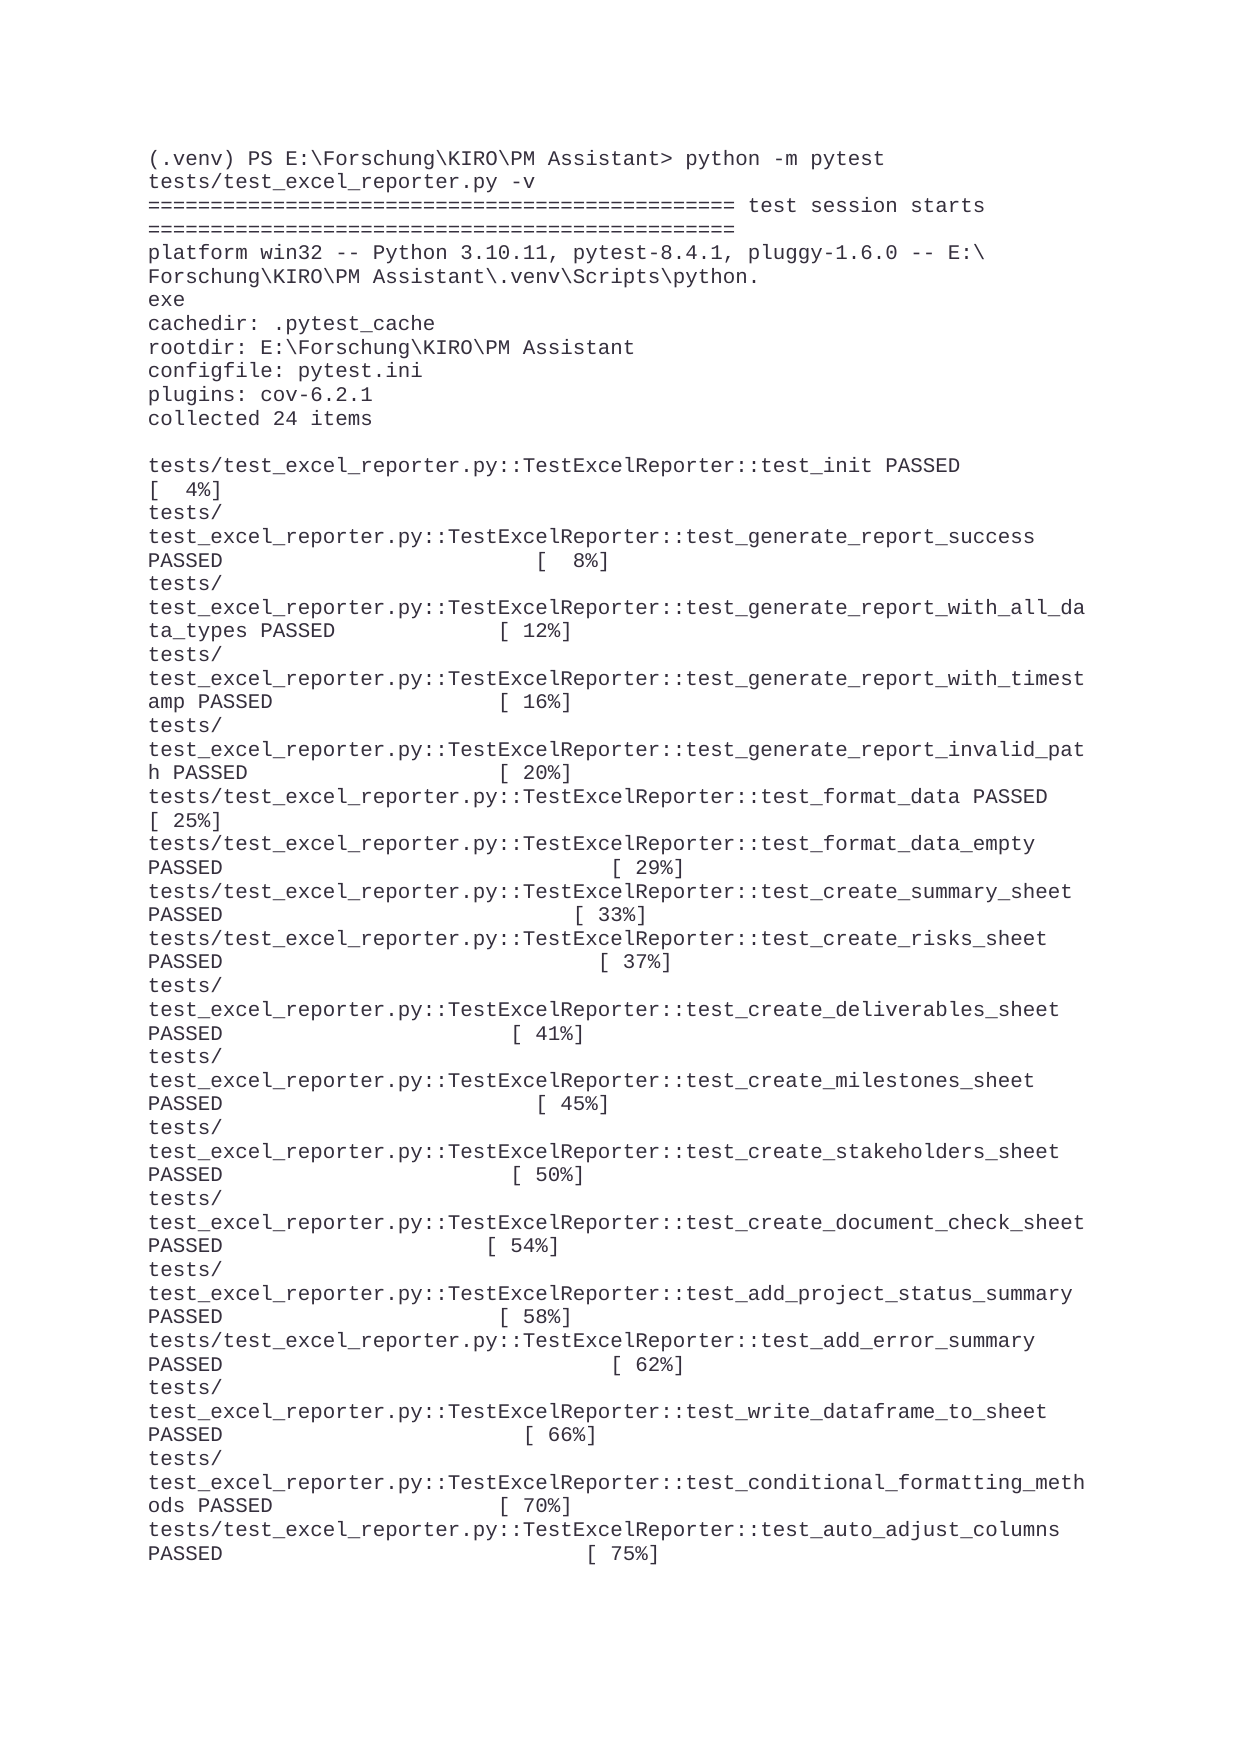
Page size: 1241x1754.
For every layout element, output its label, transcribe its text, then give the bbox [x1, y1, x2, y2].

text tests/test_excel_reporter.py::TestExcelReporter::test_create_risks_sheet PASSED [ 37%] [148, 928, 1093, 975]
text tests/test_excel_reporter.py::TestExcelReporter::test_generate_report_with_timestamp PASSED [ 16%] [148, 644, 1093, 715]
text tests/test_excel_reporter.py::TestExcelReporter::test_add_error_summary PASSED [ 62%] [148, 1330, 1093, 1377]
text plugins: cov-6.2.1 [148, 384, 1093, 408]
text tests/test_excel_reporter.py::TestExcelReporter::test_write_dataframe_to_sheet PASSED [ 66%] [148, 1377, 1093, 1448]
text tests/test_excel_reporter.py::TestExcelReporter::test_generate_report_invalid_path PASSED [ 20%] [148, 715, 1093, 786]
text tests/test_excel_reporter.py::TestExcelReporter::test_format_data PASSED [ 25%] [148, 786, 1093, 833]
text tests/test_excel_reporter.py::TestExcelReporter::test_generate_report_success PASSED [ 8%] [148, 502, 1093, 573]
text tests/test_excel_reporter.py::TestExcelReporter::test_create_deliverables_sheet PASSED [ 41%] [148, 975, 1093, 1046]
text tests/test_excel_reporter.py::TestExcelReporter::test_auto_adjust_columns PASSED [ 75%] [148, 1519, 1093, 1566]
text (.venv) PS E:\Forschung\KIRO\PM Assistant> python -m pytest tests/test_excel_reporter.py -v [148, 148, 1093, 195]
text platform win32 -- Python 3.10.11, pytest-8.4.1, pluggy-1.6.0 -- E:\Forschung\KIRO\PM Assistant\.venv\Scripts\python. [148, 242, 1093, 289]
text tests/test_excel_reporter.py::TestExcelReporter::test_add_project_status_summary PASSED [ 58%] [148, 1259, 1093, 1330]
text collected 24 items [148, 408, 1093, 431]
text tests/test_excel_reporter.py::TestExcelReporter::test_conditional_formatting_methods PASSED [ 70%] [148, 1448, 1093, 1519]
text exe cachedir: .pytest_cache [148, 289, 1093, 337]
text tests/test_excel_reporter.py::TestExcelReporter::test_generate_report_with_all_data_types PASSED [ 12%] [148, 573, 1093, 644]
text =============================================== test session starts =============================================== [148, 195, 1093, 242]
text tests/test_excel_reporter.py::TestExcelReporter::test_create_document_check_sheet PASSED [ 54%] [148, 1188, 1093, 1259]
text tests/test_excel_reporter.py::TestExcelReporter::test_create_summary_sheet PASSED [ 33%] [148, 881, 1093, 928]
text tests/test_excel_reporter.py::TestExcelReporter::test_create_stakeholders_sheet PASSED [ 50%] [148, 1117, 1093, 1188]
text tests/test_excel_reporter.py::TestExcelReporter::test_format_data_empty PASSED [ 29%] [148, 833, 1093, 881]
text tests/test_excel_reporter.py::TestExcelReporter::test_create_milestones_sheet PASSED [ 45%] [148, 1046, 1093, 1117]
text configfile: pytest.ini [148, 360, 1093, 384]
text rootdir: E:\Forschung\KIRO\PM Assistant [148, 337, 1093, 360]
text tests/test_excel_reporter.py::TestExcelReporter::test_init PASSED [ 4%] [148, 455, 1093, 502]
